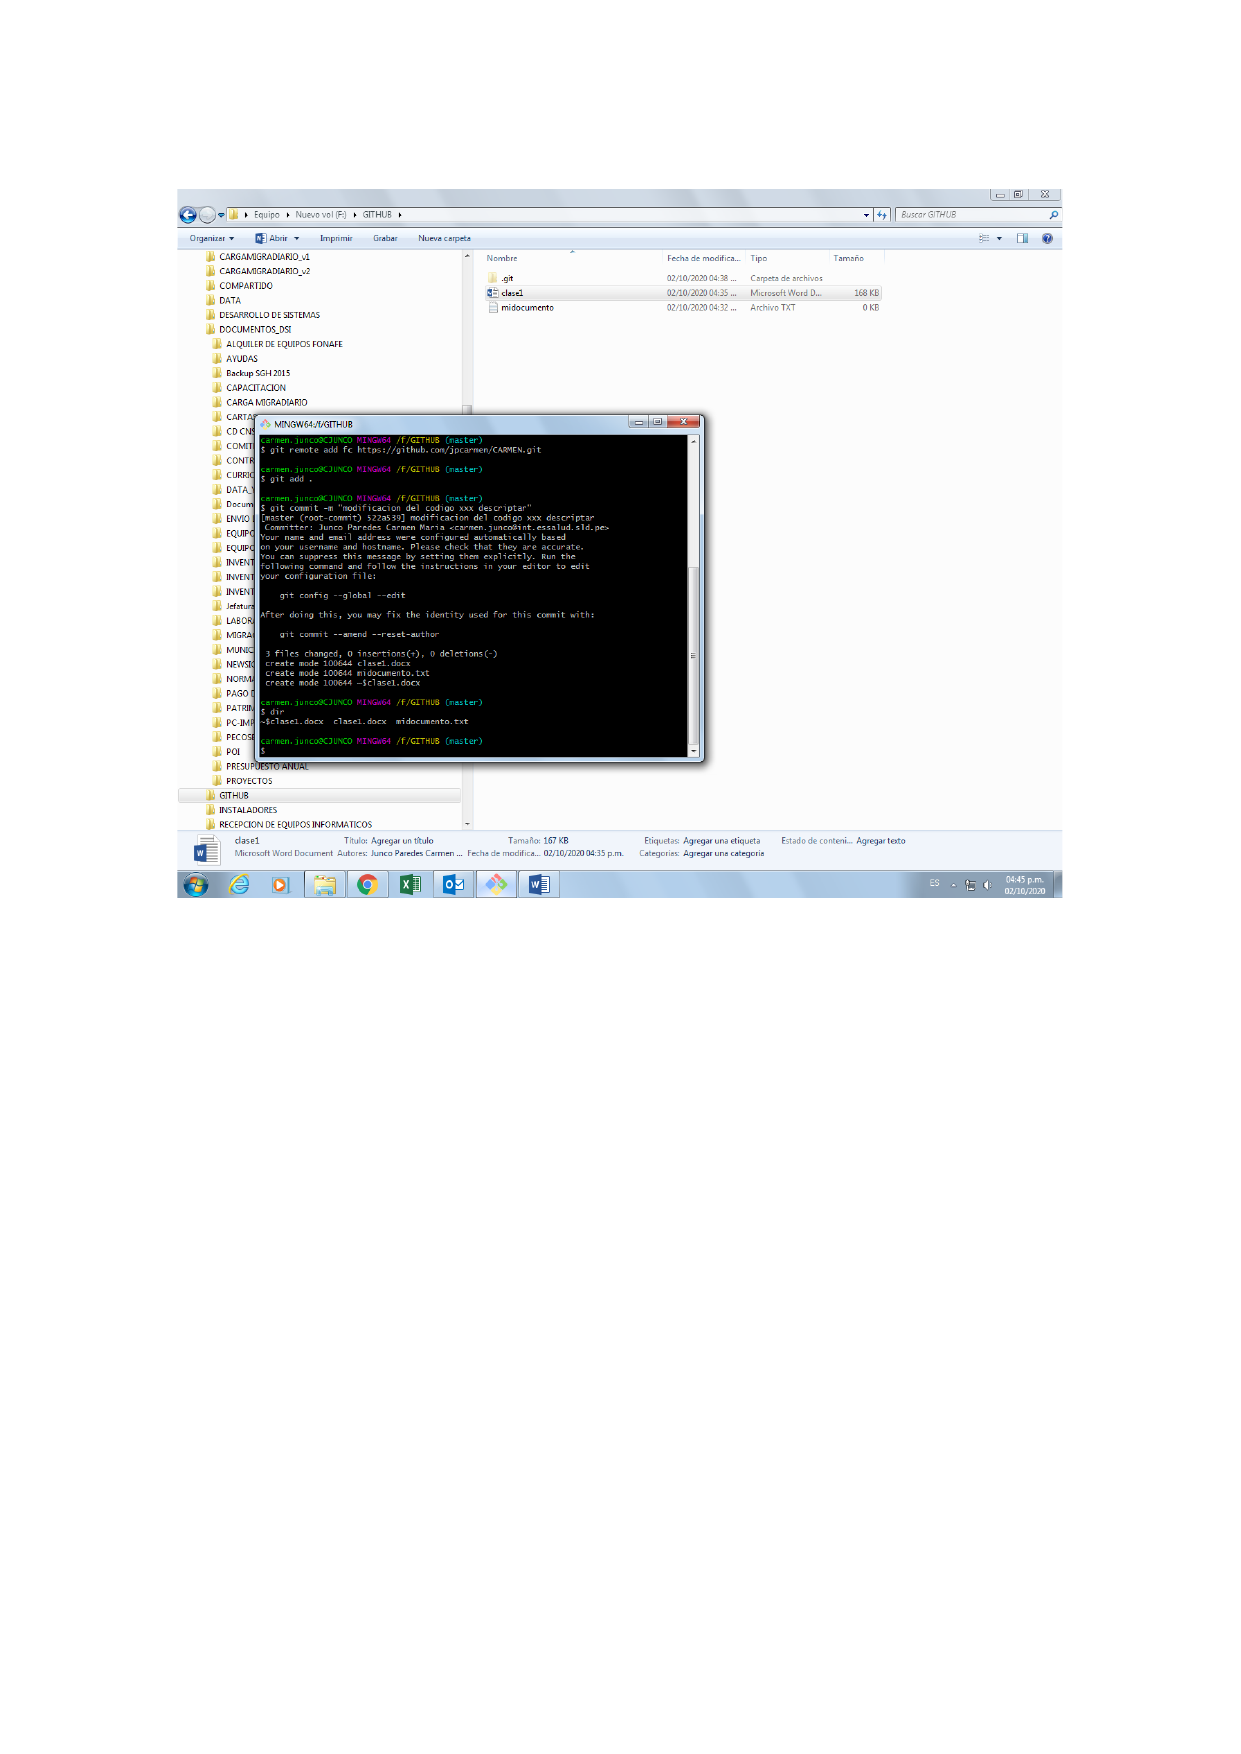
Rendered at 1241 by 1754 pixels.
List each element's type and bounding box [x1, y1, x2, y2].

picture [177, 189, 1063, 898]
